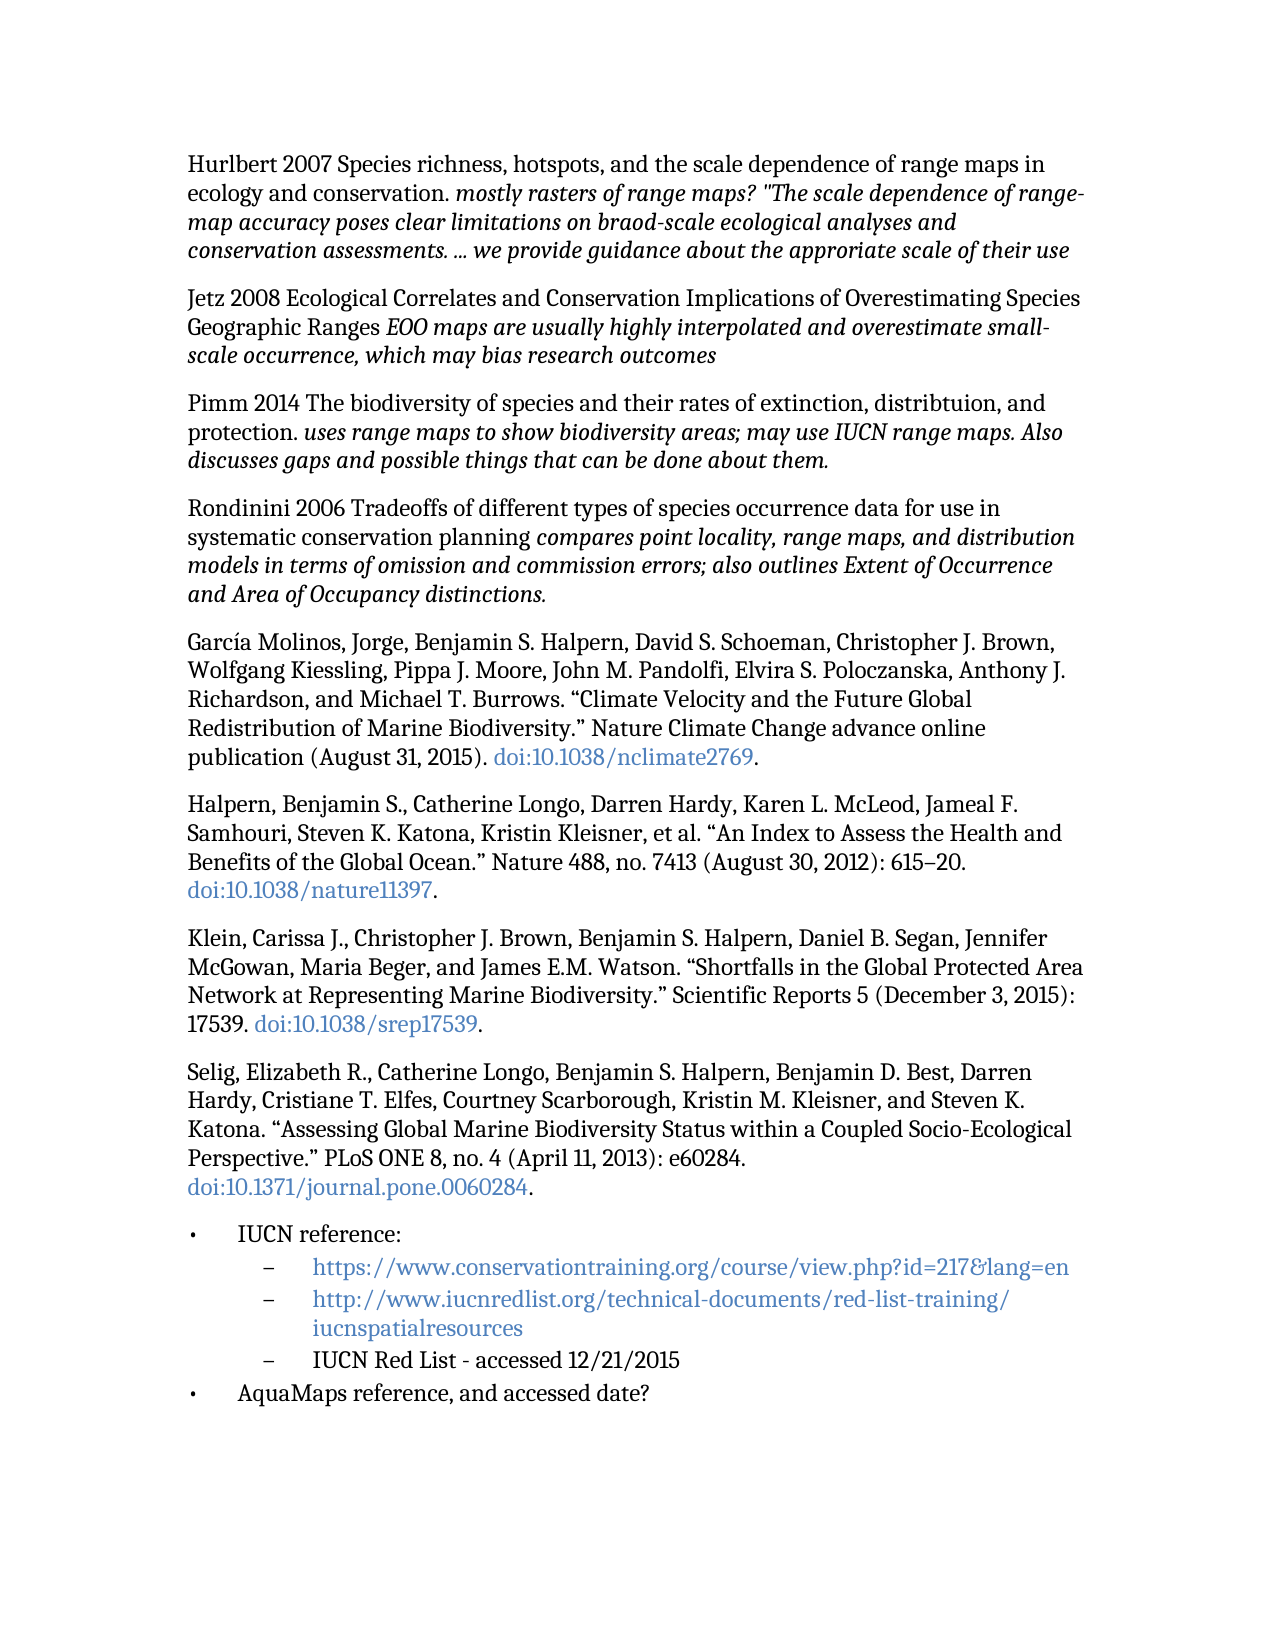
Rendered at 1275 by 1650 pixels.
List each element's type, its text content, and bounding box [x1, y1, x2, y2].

list AquaMaps reference, and accessed date? [187, 1379, 1087, 1407]
text Halpern, Benjamin S., Catherine Longo, Darren Hardy, Karen L. McLeod, Jameal F. Samhouri, Steven K. Katona, Kristin Kleisner, et al. “An Index to Assess the Health and Benefits of the Global Ocean.” Nature 488, no. 7413 (August 30, 2012): 615–20. doi:10.1038/nature11397. [187, 790, 1087, 905]
text García Molinos, Jorge, Benjamin S. Halpern, David S. Schoeman, Christopher J. Brown, Wolfgang Kiessling, Pippa J. Moore, John M. Pandolfi, Elvira S. Poloczanska, Anthony J. Richardson, and Michael T. Burrows. “Climate Velocity and the Future Global Redistribution of Marine Biodiversity.” Nature Climate Change advance online publication (August 31, 2015). doi:10.1038/nclimate2769. [187, 627, 1087, 771]
list IUCN reference: [187, 1220, 1087, 1249]
text Rondinini 2006 Tradeoffs of different types of species occurrence data for use in systematic conservation planning compares point locality, range maps, and distribution models in terms of omission and commission errors; also outlines Extent of Occurrence and Area of Occupancy distinctions. [187, 494, 1087, 609]
list http://www.iucnredlist.org/technical-documents/red-list-training/iucnspatialresources [262, 1285, 1087, 1342]
text Selig, Elizabeth R., Catherine Longo, Benjamin S. Halpern, Benjamin D. Best, Darren Hardy, Cristiane T. Elfes, Courtney Scarborough, Kristin M. Kleisner, and Steven K. Katona. “Assessing Global Marine Biodiversity Status within a Coupled Socio-Ecological Perspective.” PLoS ONE 8, no. 4 (April 11, 2013): e60284. doi:10.1371/journal.pone.0060284. [187, 1057, 1087, 1201]
list https://www.conservationtraining.org/course/view.php?id=217&lang=en [262, 1252, 1087, 1281]
text Hurlbert 2007 Species richness, hotspots, and the scale dependence of range maps in ecology and conservation. mostly rasters of range maps? "The scale dependence of range-map accuracy poses clear limitations on braod-scale ecological analyses and conservation assessments. ... we provide guidance about the approriate scale of their use [187, 150, 1087, 265]
text Pimm 2014 The biodiversity of species and their rates of extinction, distribtuion, and protection. uses range maps to show biodiversity areas; may use IUCN range maps. Also discusses gaps and possible things that can be done about them. [187, 389, 1087, 475]
text Klein, Carissa J., Christopher J. Brown, Benjamin S. Halpern, Daniel B. Segan, Jennifer McGowan, Maria Beger, and James E.M. Watson. “Shortfalls in the Global Protected Area Network at Representing Marine Biodiversity.” Scientific Reports 5 (December 3, 2015): 17539. doi:10.1038/srep17539. [187, 924, 1087, 1039]
list IUCN Red List - accessed 12/21/2015 [262, 1346, 1087, 1375]
text Jetz 2008 Ecological Correlates and Conservation Implications of Overestimating Species Geographic Ranges EOO maps are usually highly interpolated and overestimate small-scale occurrence, which may bias research outcomes [187, 284, 1087, 370]
